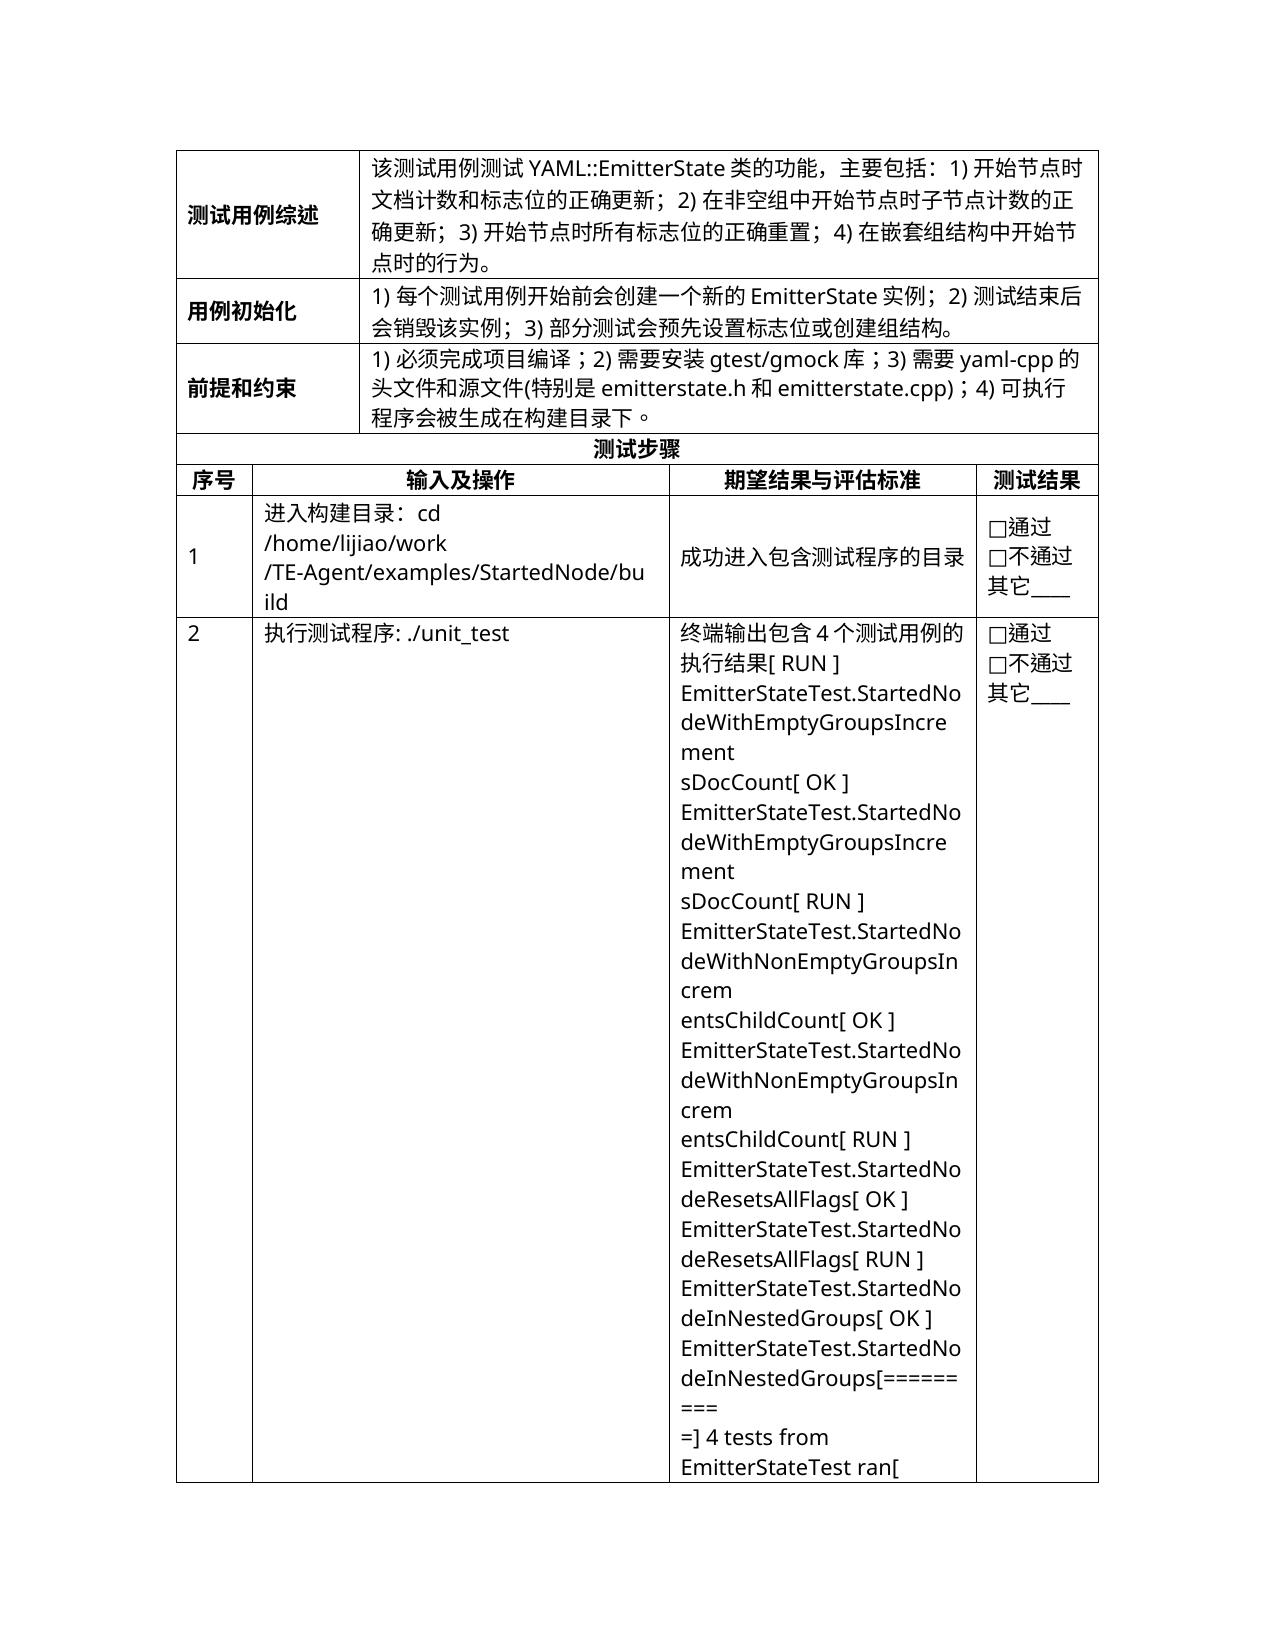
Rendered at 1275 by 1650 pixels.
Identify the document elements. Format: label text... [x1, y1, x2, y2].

table_cell □通过 □不通过 其它____ [977, 618, 1098, 1482]
table_cell 输入及操作 [253, 465, 669, 495]
table_cell 测试用例综述 [177, 151, 359, 278]
table_cell 1) 必须完成项目编译；2) 需要安装gtest/gmock库；3) 需要yaml-cpp的头文件和源文件(特别是emitterstate.h和emitterstate.cpp)；4) 可执行程序会被生成在构建目录下。 [360, 344, 1098, 433]
table_cell 成功进入包含测试程序的目录 [670, 496, 976, 617]
table_cell 进入构建目录：cd /home/lijiao/work/TE-Agent/examples/StartedNode/bu ild [253, 496, 669, 617]
table_cell 执行测试程序: ./unit_test [253, 618, 669, 1482]
table_cell □通过 □不通过 其它____ [977, 496, 1098, 617]
table_cell 期望结果与评估标准 [670, 465, 976, 495]
table_cell 序号 [177, 465, 252, 495]
table_cell 2 [177, 618, 252, 1482]
table_cell 1 [177, 496, 252, 617]
table_cell 前提和约束 [177, 344, 359, 433]
table_cell 该测试用例测试YAML::EmitterState类的功能，主要包括：1) 开始节点时文档计数和标志位的正确更新；2) 在非空组中开始节点时子节点计数的正确更新；3) 开始节点时所有标志位的正确重置；4) 在嵌套组结构中开始节点时的行为。 [360, 151, 1098, 278]
table_cell 用例初始化 [177, 279, 359, 343]
table_cell 1) 每个测试用例开始前会创建一个新的EmitterState实例；2) 测试结束后会销毁该实例；3) 部分测试会预先设置标志位或创建组结构。 [360, 279, 1098, 343]
table_cell 测试步骤 [177, 434, 1098, 464]
table_cell 测试结果 [977, 465, 1098, 495]
